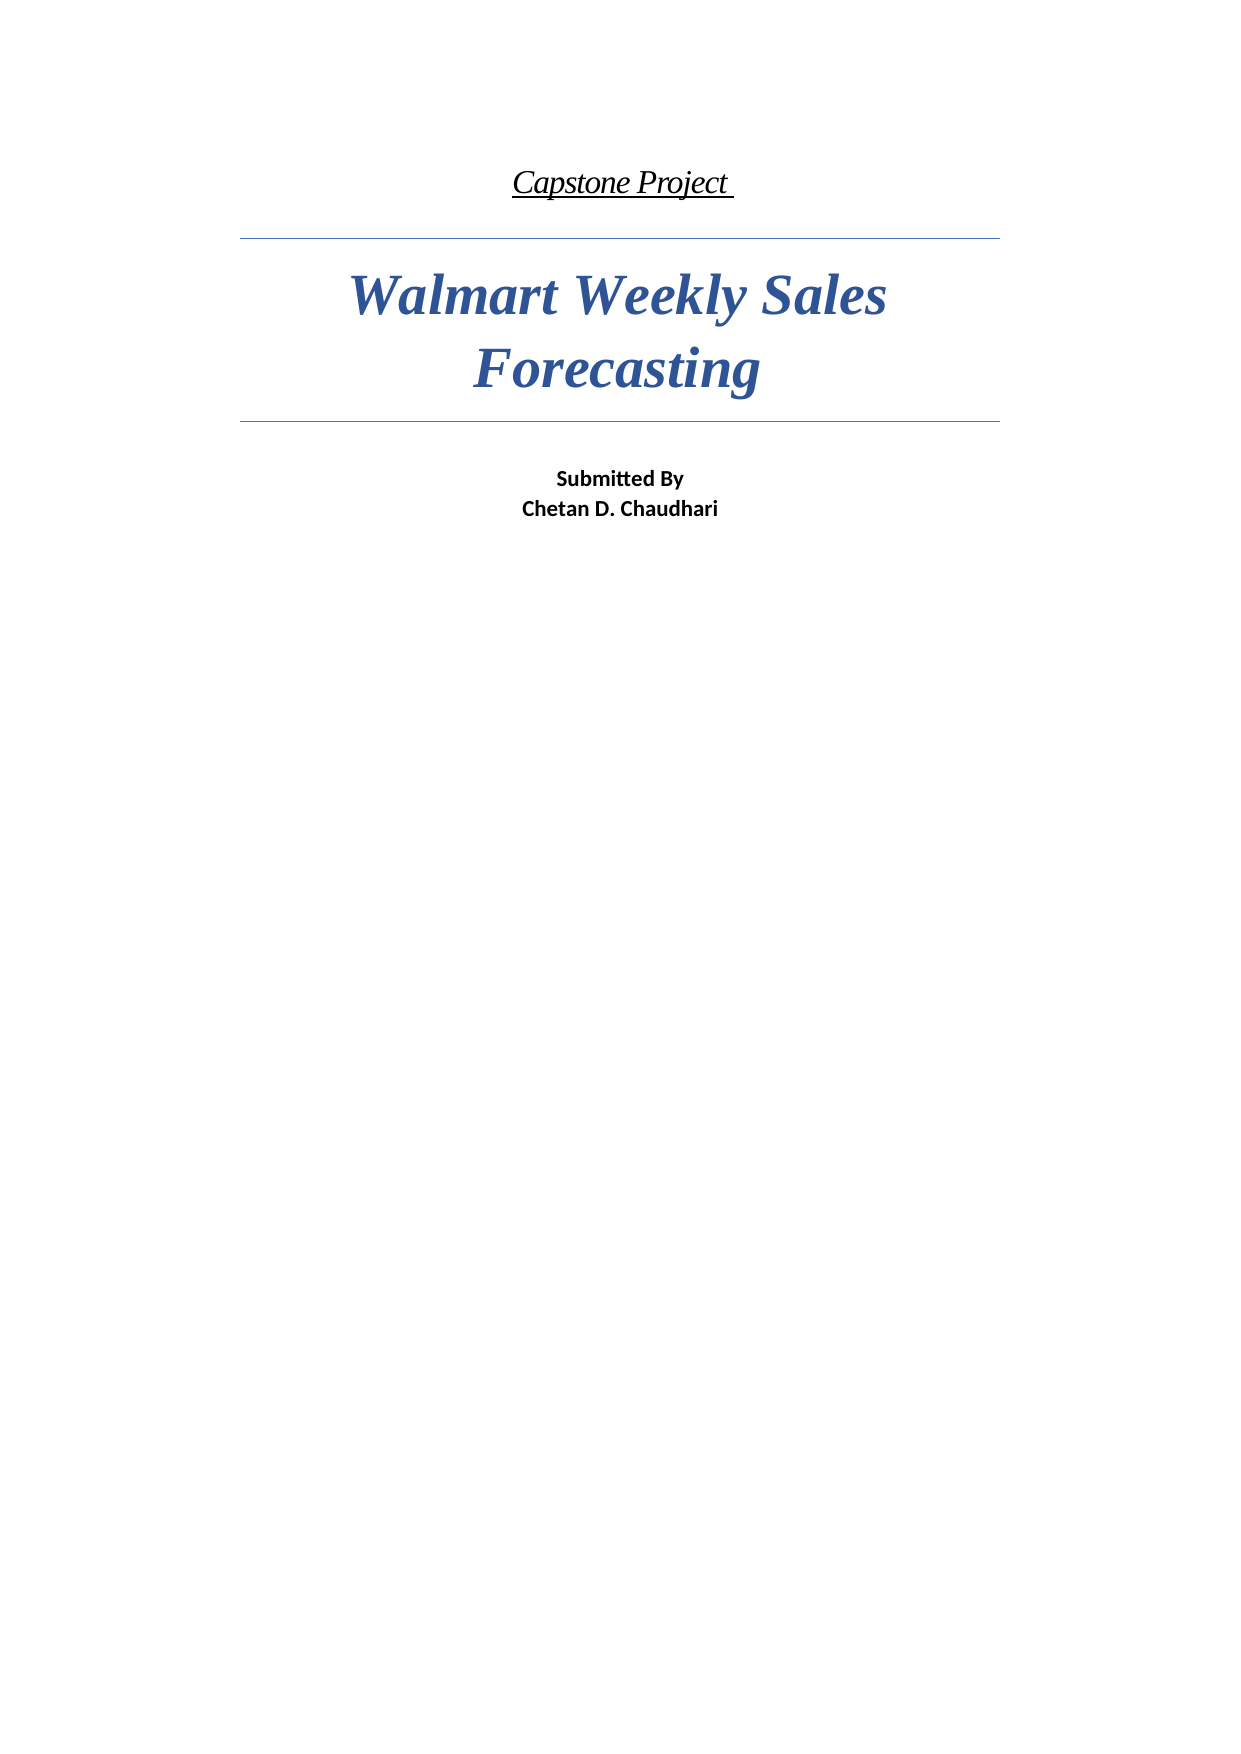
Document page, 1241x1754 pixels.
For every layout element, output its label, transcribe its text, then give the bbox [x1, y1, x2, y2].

text Chetan D. Chaudhari [150, 494, 1090, 523]
text Walmart Weekly Sales Forecasting [240, 239, 1000, 421]
text Submitted By [150, 464, 1090, 492]
title Capstone Project [150, 162, 1090, 201]
